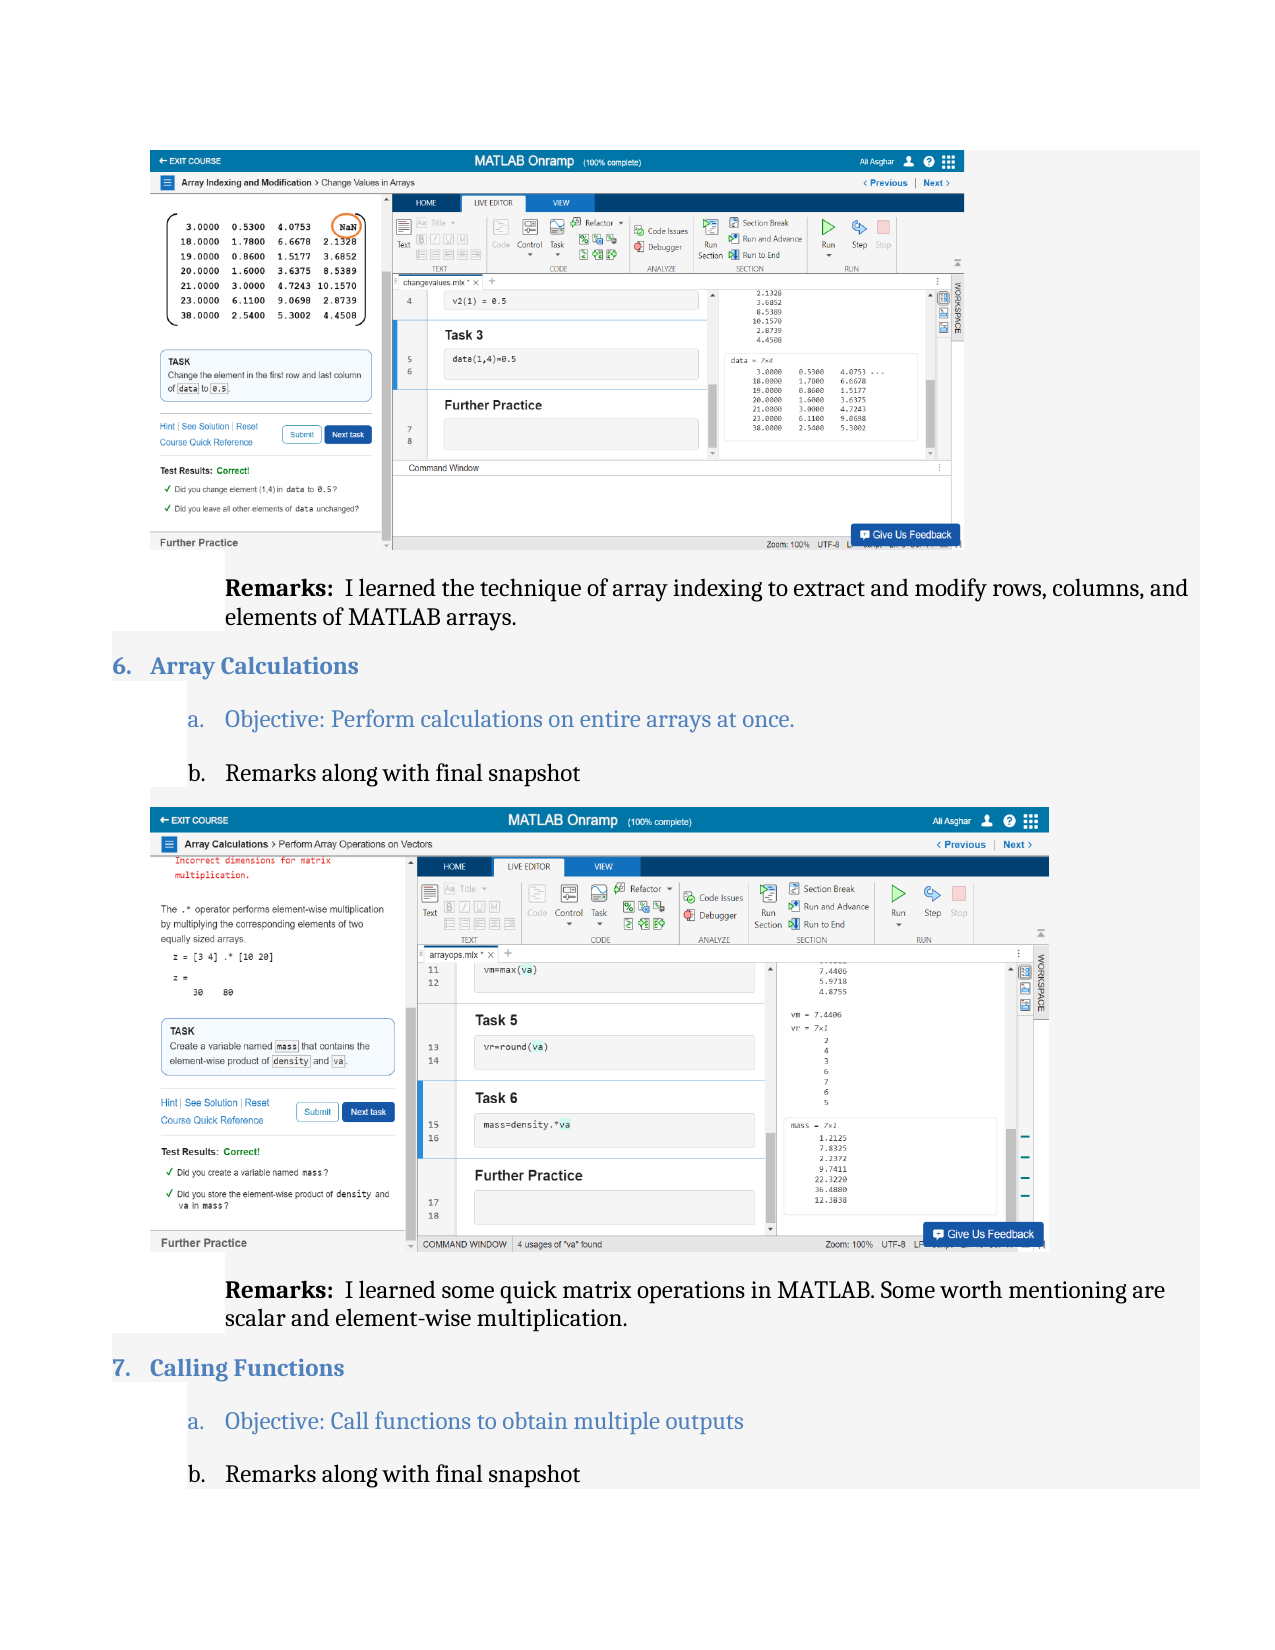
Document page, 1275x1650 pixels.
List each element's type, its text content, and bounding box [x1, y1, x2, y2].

picture [529, 814, 536, 824]
picture [176, 158, 185, 163]
subtitle Array Calculations [112, 652, 1200, 681]
picture [536, 158, 549, 165]
picture [905, 157, 913, 166]
picture [476, 156, 492, 165]
picture [623, 161, 637, 165]
picture [509, 815, 528, 825]
picture [204, 158, 220, 164]
picture [509, 155, 523, 165]
picture [1004, 816, 1015, 827]
picture [575, 817, 590, 824]
subtitle Objective: Perform calculations on entire arrays at once. [187, 705, 1200, 734]
subtitle Calling Functions [112, 1353, 1200, 1382]
picture [179, 817, 189, 823]
picture [204, 817, 227, 824]
list Remarks: I learned some quick matrix operations in MATLAB. Some worth mentioning are scalar and element-wise multiplication. [225, 1276, 1200, 1333]
picture [934, 818, 942, 824]
picture [502, 157, 509, 165]
picture [538, 814, 562, 825]
picture [592, 817, 617, 827]
list Remarks along with final snapshot [187, 1460, 1200, 1489]
picture [550, 158, 572, 168]
picture [150, 173, 965, 550]
subtitle Objective: Call functions to obtain multiple outputs [187, 1407, 1200, 1436]
picture [982, 815, 992, 826]
picture [150, 833, 1049, 1252]
list Remarks along with final snapshot [187, 758, 1200, 787]
list Remarks: I learned the technique of array indexing to extract and modify rows, columns, and elements of MATLAB arrays. [225, 574, 1200, 631]
picture [924, 157, 934, 166]
